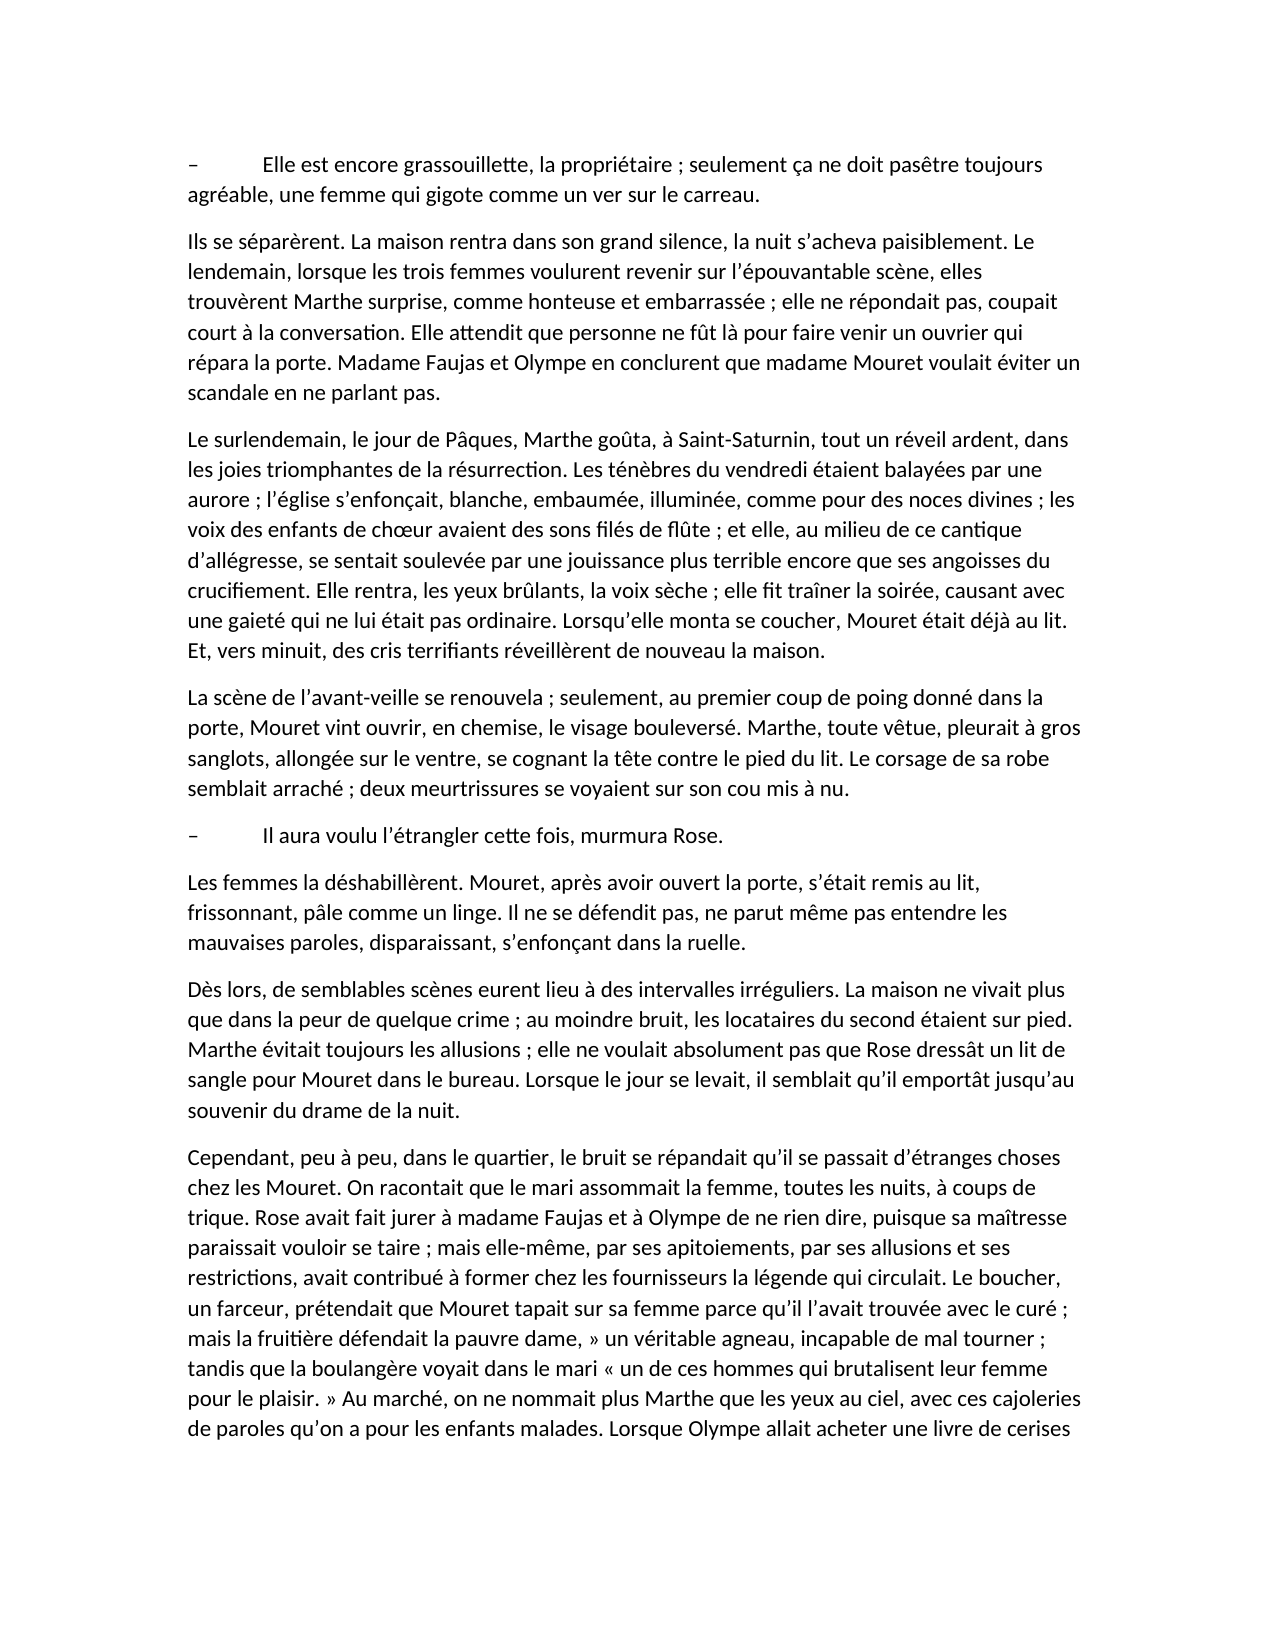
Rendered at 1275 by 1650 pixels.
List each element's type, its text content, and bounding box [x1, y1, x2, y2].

text Dès lors, de semblables scènes eurent lieu à des intervalles irréguliers. La maison ne vivait plus que dans la peur de quelque crime ; au moindre bruit, les locataires du second étaient sur pied. Marthe évitait toujours les allusions ; elle ne voulait absolument pas que Rose dressât un lit de sangle pour Mouret dans le bureau. Lorsque le jour se levait, il semblait qu’il emportât jusqu’au souvenir du drame de la nuit. [187, 975, 1087, 1124]
text Ils se séparèrent. La maison rentra dans son grand silence, la nuit s’acheva paisiblement. Le lendemain, lorsque les trois femmes voulurent revenir sur l’épouvantable scène, elles trouvèrent Marthe surprise, comme honteuse et embarrassée ; elle ne répondait pas, coupait court à la conversation. Elle attendit que personne ne fût là pour faire venir un ouvrier qui répara la porte. Madame Faujas et Olympe en conclurent que madame Mouret voulait éviter un scandale en ne parlant pas. [187, 227, 1087, 406]
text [187, 1143, 1087, 1443]
text – Elle est encore grassouillette, la propriétaire ; seulement ça ne doit pasêtre toujours agréable, une femme qui gigote comme un ver sur le carreau. [187, 150, 1087, 208]
text – Il aura voulu l’étrangler cette fois, murmura Rose. [187, 821, 1087, 849]
text La scène de l’avant-veille se renouvela ; seulement, au premier coup de poing donné dans la porte, Mouret vint ouvrir, en chemise, le visage bouleversé. Marthe, toute vêtue, pleurait à gros sanglots, allongée sur le ventre, se cognant la tête contre le pied du lit. Le corsage de sa robe semblait arraché ; deux meurtrissures se voyaient sur son cou mis à nu. [187, 683, 1087, 802]
text Le surlendemain, le jour de Pâques, Marthe goûta, à Saint-Saturnin, tout un réveil ardent, dans les joies triomphantes de la résurrection. Les ténèbres du vendredi étaient balayées par une aurore ; l’église s’enfonçait, blanche, embaumée, illuminée, comme pour des noces divines ; les voix des enfants de chœur avaient des sons filés de flûte ; et elle, au milieu de ce cantique d’allégresse, se sentait soulevée par une jouissance plus terrible encore que ses angoisses du crucifiement. Elle rentra, les yeux brûlants, la voix sèche ; elle fit traîner la soirée, causant avec une gaieté qui ne lui était pas ordinaire. Lorsqu’elle monta se coucher, Mouret était déjà au lit. Et, vers minuit, des cris terrifiants réveillèrent de nouveau la maison. [187, 425, 1087, 664]
text Les femmes la déshabillèrent. Mouret, après avoir ouvert la porte, s’était remis au lit, frissonnant, pâle comme un linge. Il ne se défendit pas, ne parut même pas entendre les mauvaises paroles, disparaissant, s’enfonçant dans la ruelle. [187, 868, 1087, 956]
